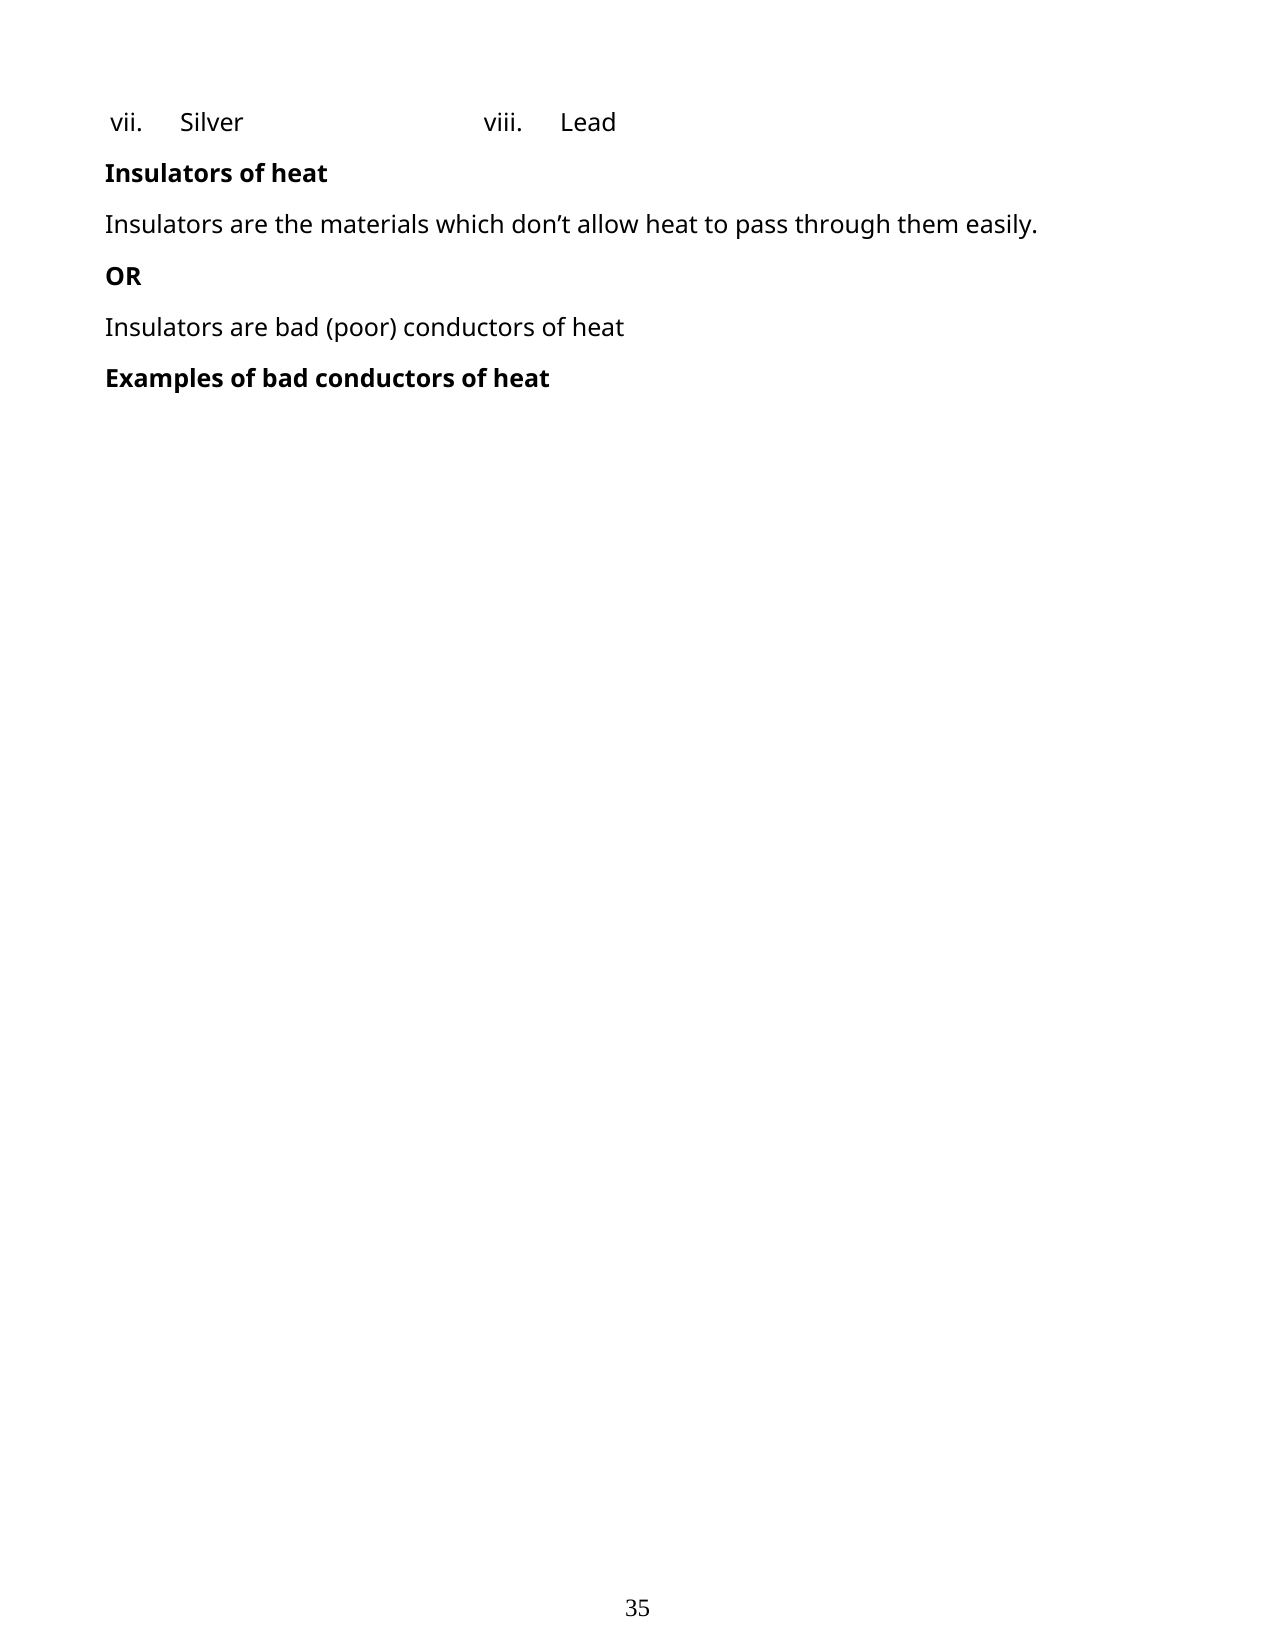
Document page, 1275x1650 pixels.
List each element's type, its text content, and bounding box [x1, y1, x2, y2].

text Examples of bad conductors of heat [105, 360, 1170, 394]
text OR [105, 258, 1170, 292]
list Lead [522, 105, 790, 139]
text Insulators of heat [105, 156, 1170, 190]
text Insulators are bad (poor) conductors of heat [105, 309, 1170, 343]
list Silver [142, 105, 410, 139]
text Insulators are the materials which don’t allow heat to pass through them easily. [105, 207, 1170, 241]
